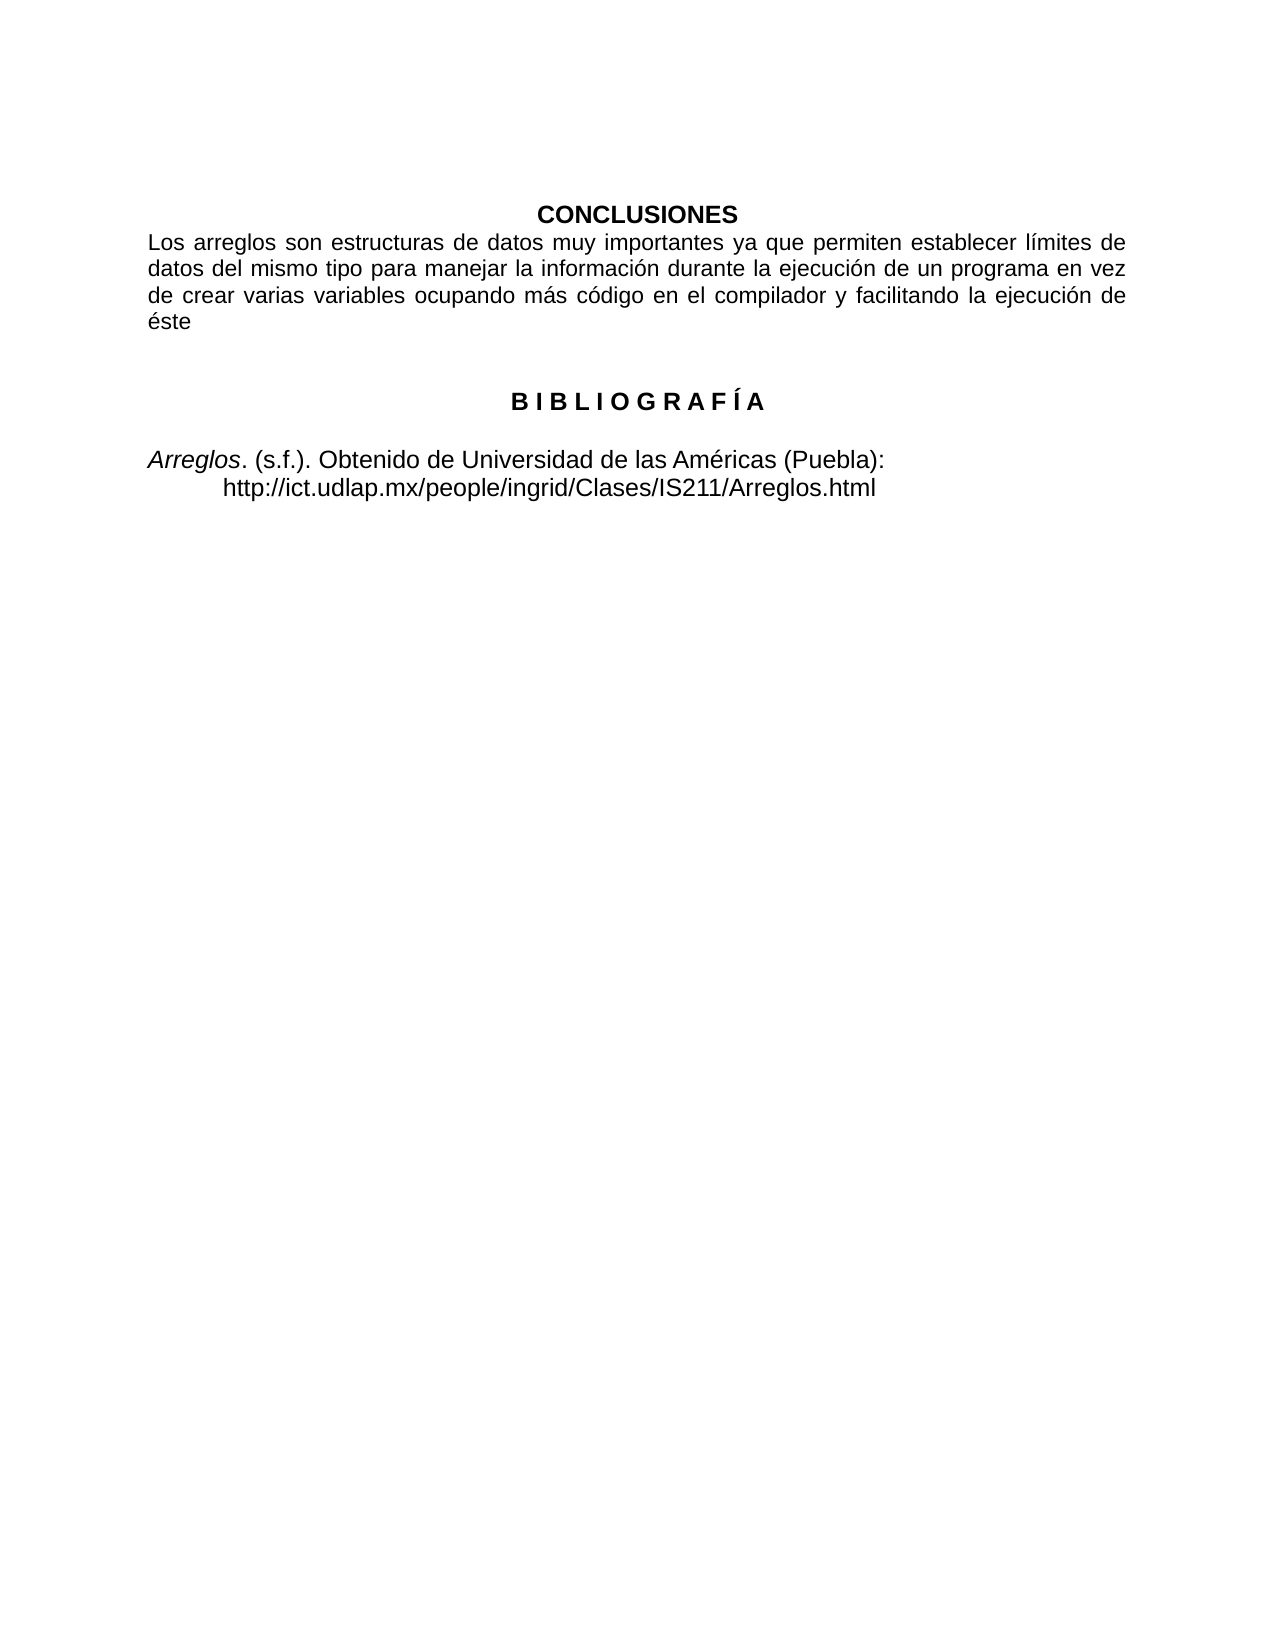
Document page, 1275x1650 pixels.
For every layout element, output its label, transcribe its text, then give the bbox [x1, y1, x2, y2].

text CONCLUSIONES [148, 200, 1127, 229]
text Arreglos. (s.f.). Obtenido de Universidad de las Américas (Puebla): http://ict.udlap.mx/people/ingrid/Clases/IS211/Arreglos.html [148, 445, 1127, 502]
text B I B L I O G R A F Í A [148, 387, 1127, 416]
text Los arreglos son estructuras de datos muy importantes ya que permiten establecer límites de datos del mismo tipo para manejar la información durante la ejecución de un programa en vez de crear varias variables ocupando más código en el compilador y facilitando la ejecución de éste [148, 229, 1127, 334]
